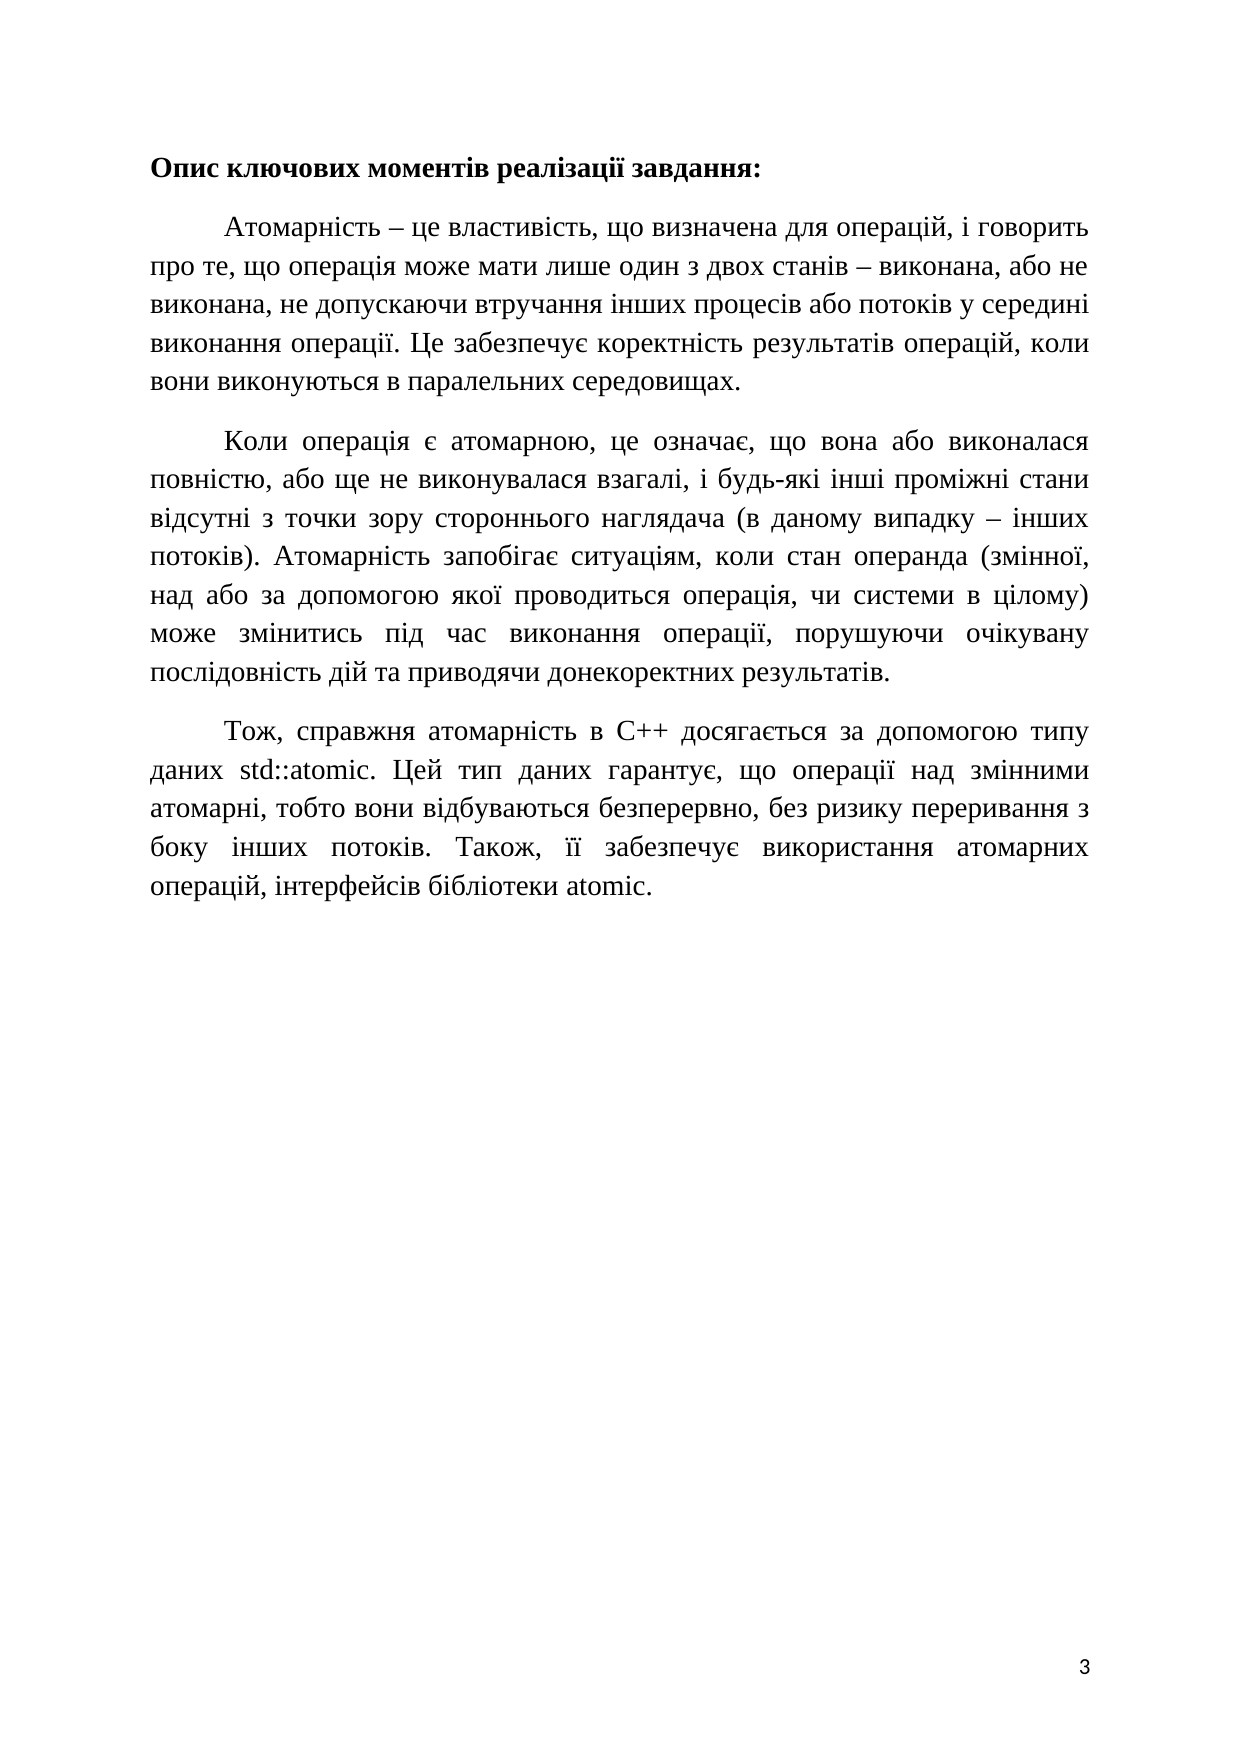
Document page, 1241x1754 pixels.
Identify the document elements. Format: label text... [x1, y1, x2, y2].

text Тож, справжня атомарність в C++ досягається за допомогою типу даних std::atomic. Цей тип даних гарантує, що операції над змінними атомарні, тобто вони відбуваються безперервно, без ризику переривання з боку інших потоків. Також, її забезпечує використання атомарних операцій, інтерфейсів бібліотеки atomic. [150, 713, 1090, 901]
text Коли операція є атомарною, це означає, що вона або виконалася повністю, або ще не виконувалася взагалі, і будь-які інші проміжні стани відсутні з точки зору стороннього наглядача (в даному випадку – інших потоків). Атомарність запобігає ситуаціям, коли стан операнда (змінної, над або за допомогою якої проводиться операція, чи системи в цілому) може змінитись під час виконання операції, порушуючи очікувану послідовність дій та приводячи донекоректних результатів. [150, 423, 1090, 688]
text Опис ключових моментів реалізації завдання: [150, 150, 1090, 183]
text Атомарність – це властивість, що визначена для операцій, і говорить про те, що операція може мати лише один з двох станів – виконана, або не виконана, не допускаючи втручання інших процесів або потоків у середині виконання операції. Це забезпечує коректність результатів операцій, коли вони виконуються в паралельних середовищах. [150, 209, 1090, 397]
